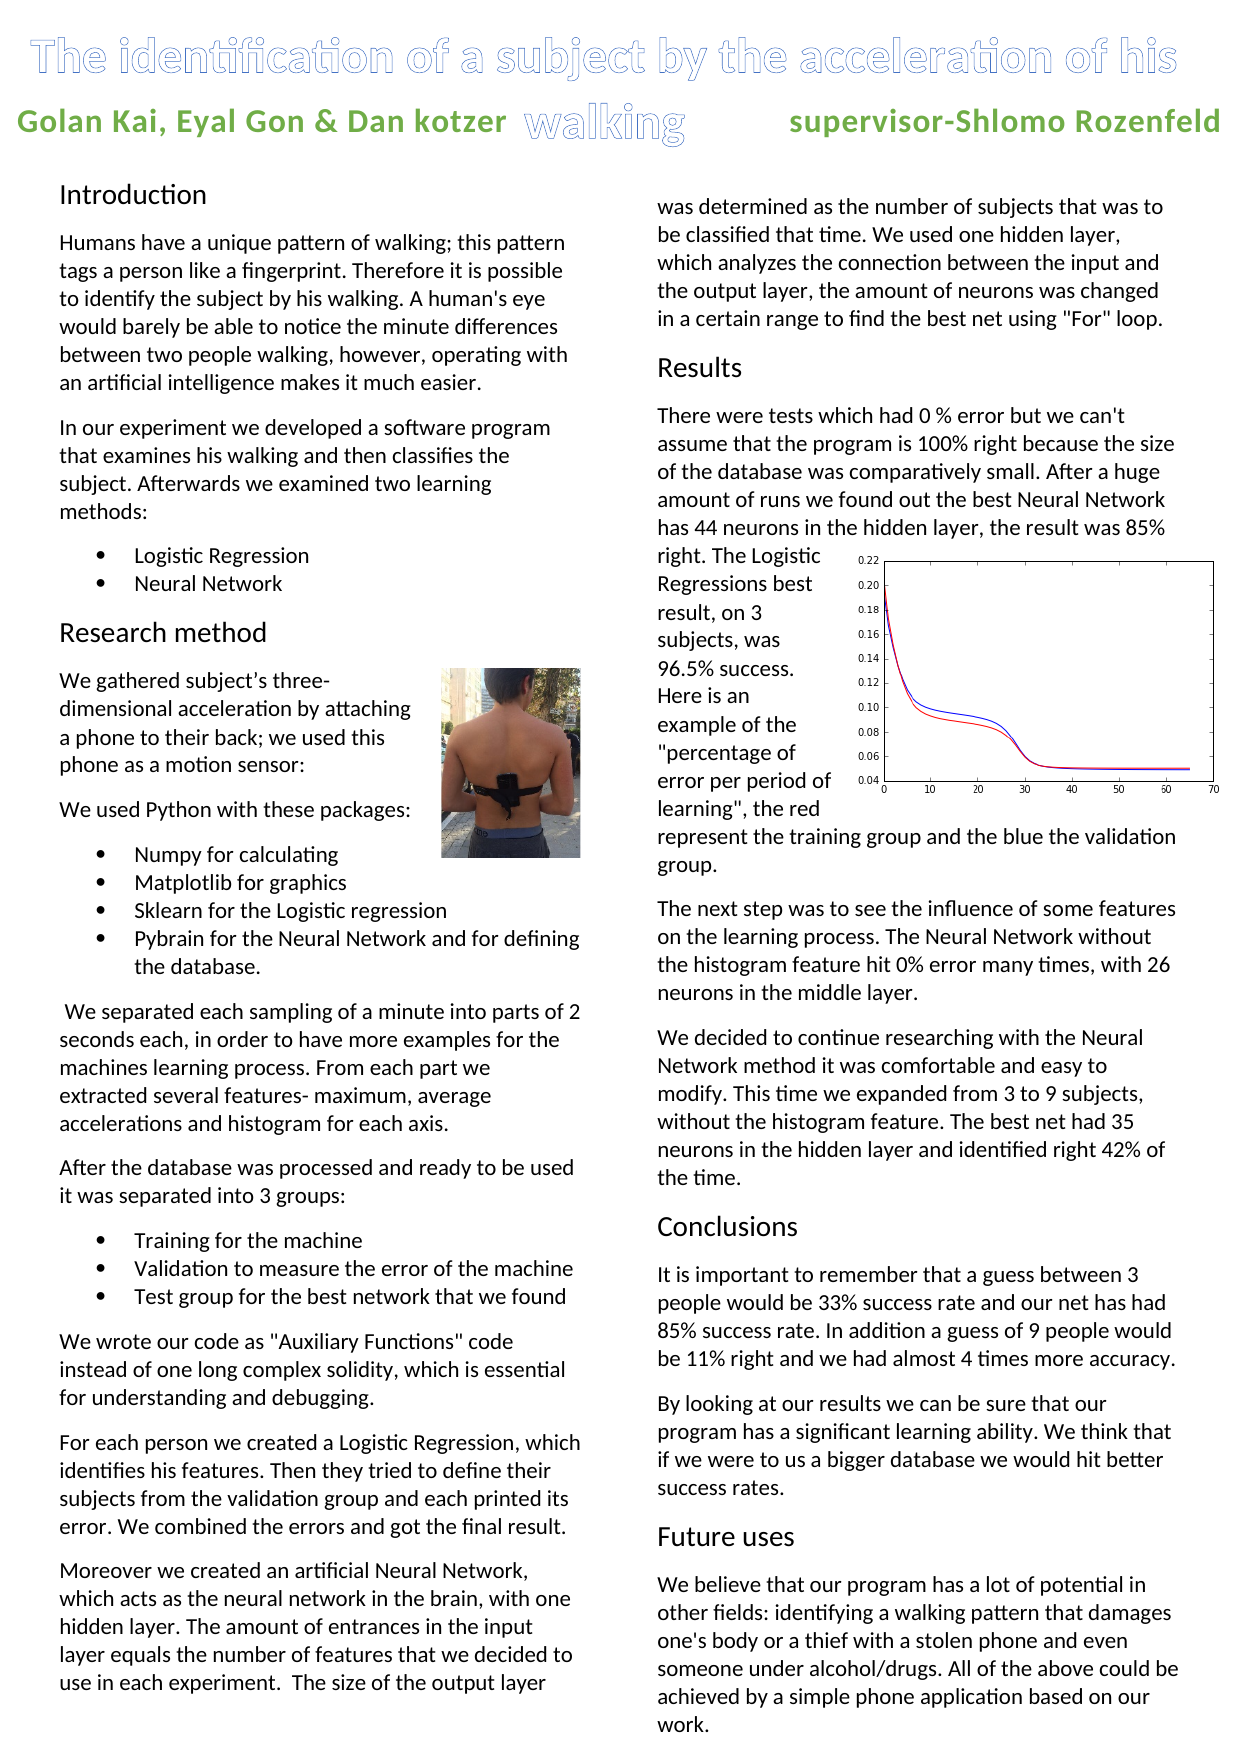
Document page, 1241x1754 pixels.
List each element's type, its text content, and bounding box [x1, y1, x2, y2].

text We wrote our code as "Auxiliary Functions" code instead of one long complex solidity, which is essential for understanding and debugging. [59, 1327, 583, 1411]
text was determined as the number of subjects that was to be classified that time. We used one hidden layer, which analyzes the connection between the input and the output layer, the amount of neurons was changed in a certain range to find the best net using "For" loop. [657, 192, 1181, 332]
text Moreover we created an artificial Neural Network, which acts as the neural network in the brain, with one hidden layer. The amount of entrances in the input layer equals the number of features that we decided to use in each experiment. The size of the output layer [59, 1556, 583, 1697]
list Sklearn for the Logistic regression [97, 896, 583, 924]
text By looking at our results we can be sure that our program has a significant learning ability. We think that if we were to us a bigger database we would hit better success rates. [657, 1389, 1181, 1501]
list Validation to measure the error of the machine [97, 1254, 583, 1282]
text Conclusions [657, 1208, 1181, 1244]
text For each person we created a Logistic Regression, which identifies his features. Then they tried to define their subjects from the validation group and each printed its error. We combined the errors and got the final result. [59, 1428, 583, 1540]
picture [850, 549, 1222, 799]
list Training for the machine [97, 1226, 583, 1254]
list Matplotlib for graphics [97, 868, 583, 896]
text We gathered subject’s three-dimensional acceleration by attaching a phone to their back; we used this phone as a motion sensor: [59, 667, 583, 779]
text Research method [59, 614, 583, 650]
list Neural Network [97, 569, 583, 598]
list Logistic Regression [97, 542, 583, 569]
text In our experiment we developed a software program that examines his walking and then classifies the subject. Afterwards we examined two learning methods: [59, 413, 583, 525]
list Numpy for calculating [97, 840, 583, 868]
text The next step was to see the influence of some features on the learning process. The Neural Network without the histogram feature hit 0% error many times, with 26 neurons in the middle layer. [657, 894, 1181, 1007]
text Humans have a unique pattern of walking; this pattern tags a person like a fingerprint. Therefore it is possible to identify the subject by his walking. A human's eye would barely be able to notice the minute differences between two people walking, however, operating with an artificial intelligence makes it much easier. [59, 228, 583, 396]
text Results [657, 349, 1181, 385]
picture [439, 668, 580, 856]
text We separated each sampling of a minute into parts of 2 seconds each, in order to have more examples for the machines learning process. From each part we extracted several features- maximum, average accelerations and histogram for each axis. [59, 997, 583, 1137]
list Pybrain for the Neural Network and for defining the database. [97, 924, 583, 980]
text We decided to continue researching with the Neural Network method it was comfortable and easy to modify. This time we expanded from 3 to 9 subjects, without the histogram feature. The best net had 35 neurons in the hidden layer and identified right 42% of the time. [657, 1023, 1181, 1191]
text Future uses [657, 1518, 1181, 1553]
text We used Python with these packages: [59, 795, 439, 823]
text Introduction [59, 148, 583, 211]
text It is important to remember that a guess between 3 people would be 33% success rate and our net has had 85% success rate. In addition a guess of 9 people would be 11% right and we had almost 4 times more accuracy. [657, 1260, 1181, 1372]
text After the database was processed and ready to be used it was separated into 3 groups: [59, 1153, 583, 1209]
list Test group for the best network that we found [97, 1282, 583, 1310]
text We believe that our program has a lot of potential in other fields: identifying a walking pattern that damages one's body or a thief with a stolen phone and even someone under alcohol/drugs. All of the above could be achieved by a simple phone application based on our work. [657, 1570, 1181, 1738]
